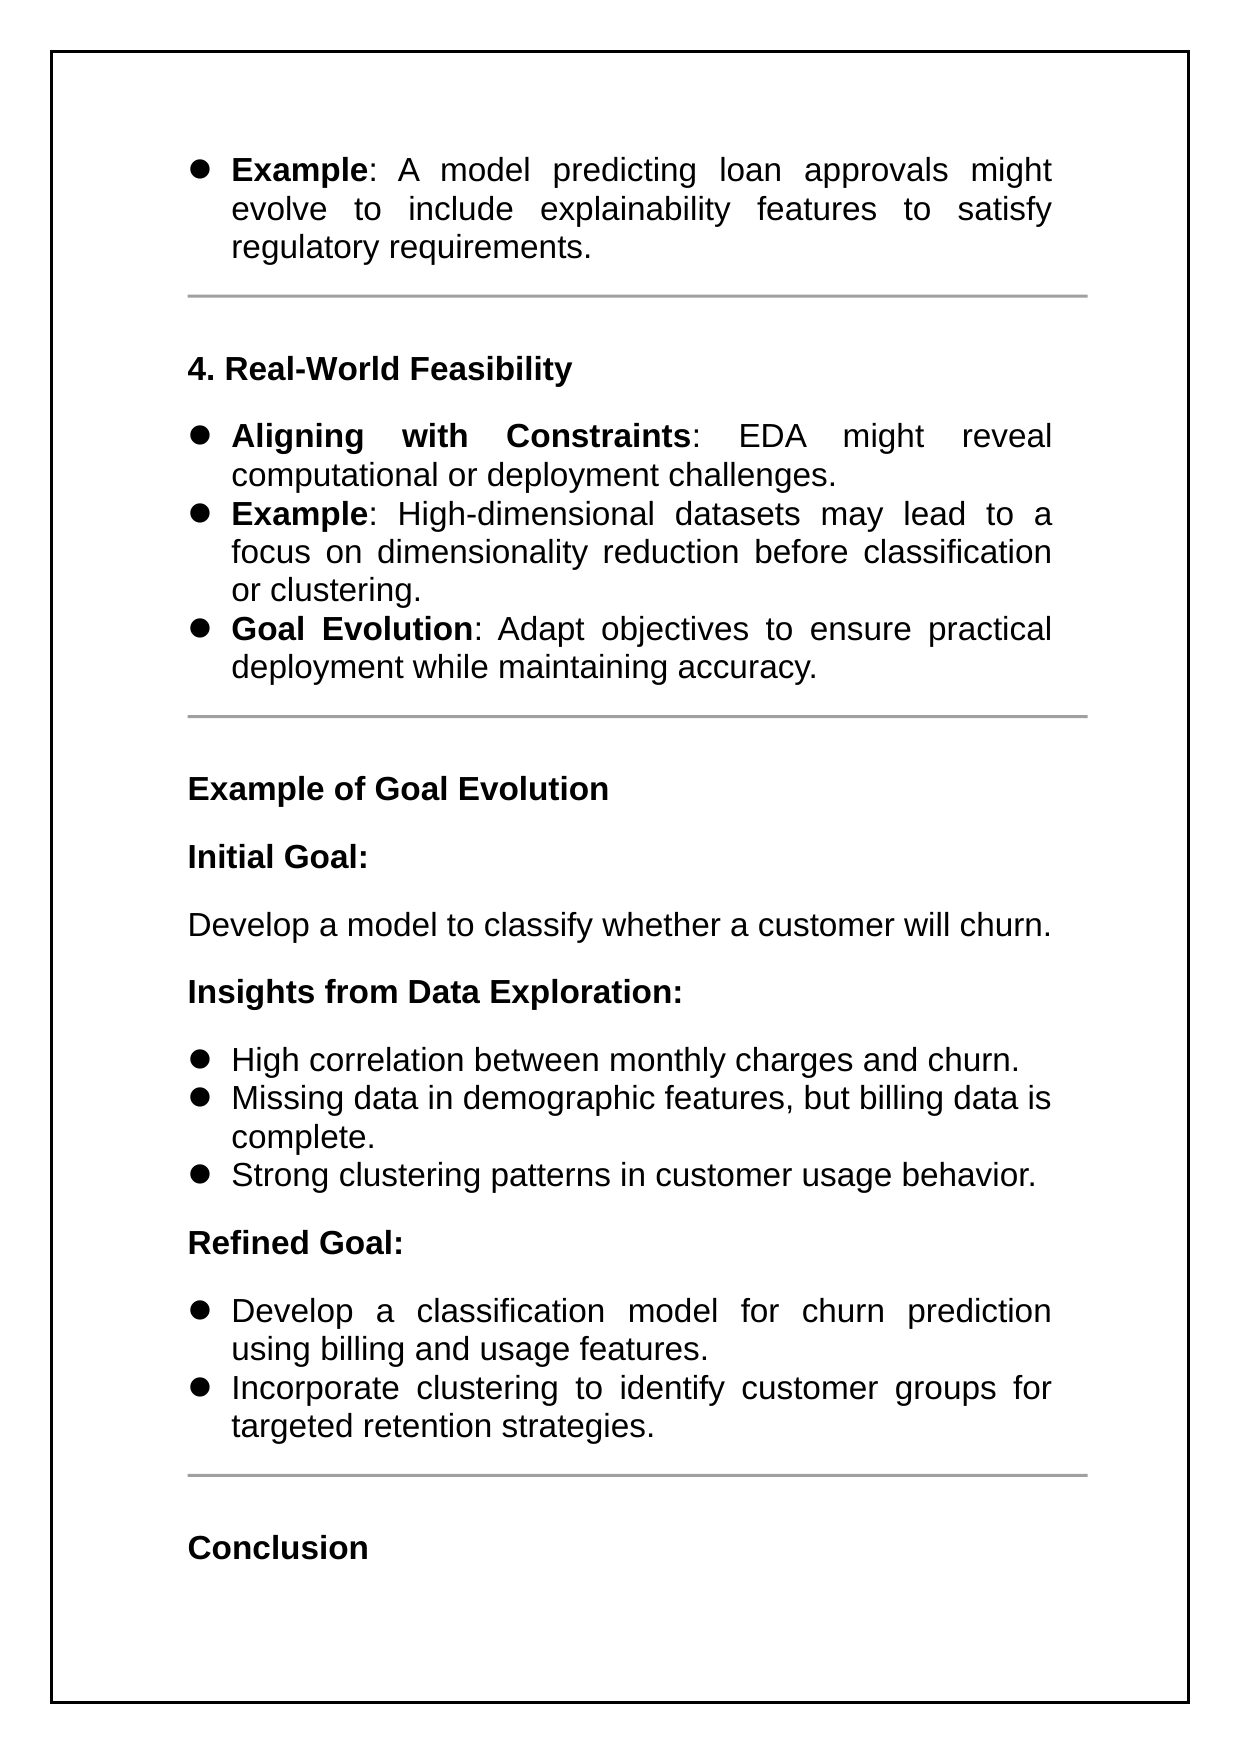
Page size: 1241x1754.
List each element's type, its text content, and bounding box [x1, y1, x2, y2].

list High correlation between monthly charges and churn. [187, 1040, 1053, 1078]
list Develop a classification model for churn prediction using billing and usage features. [187, 1291, 1053, 1368]
list Incorporate clustering to identify customer groups for targeted retention strategies. [187, 1368, 1053, 1445]
subtitle Insights from Data Exploration: [187, 972, 1053, 1011]
subtitle Refined Goal: [187, 1223, 1053, 1262]
list Aligning with Constraints: EDA might reveal computational or deployment challenges. [187, 417, 1053, 493]
subtitle Example of Goal Evolution [187, 769, 1053, 808]
list Strong clustering patterns in customer usage behavior. [187, 1155, 1053, 1194]
list Missing data in demographic features, but billing data is complete. [187, 1078, 1053, 1155]
list Goal Evolution: Adapt objectives to ensure practical deployment while maintaining accuracy. [187, 609, 1053, 686]
subtitle Initial Goal: [187, 837, 1053, 876]
list Example: A model predicting loan approvals might evolve to include explainability features to satisfy regulatory requirements. [187, 150, 1053, 265]
subtitle Conclusion [187, 1528, 1053, 1567]
text Develop a model to classify whether a customer will churn. [187, 905, 1053, 943]
list Example: High-dimensional datasets may lead to a focus on dimensionality reduction before classification or clustering. [187, 493, 1053, 609]
subtitle 4. Real-World Feasibility [187, 349, 1053, 387]
